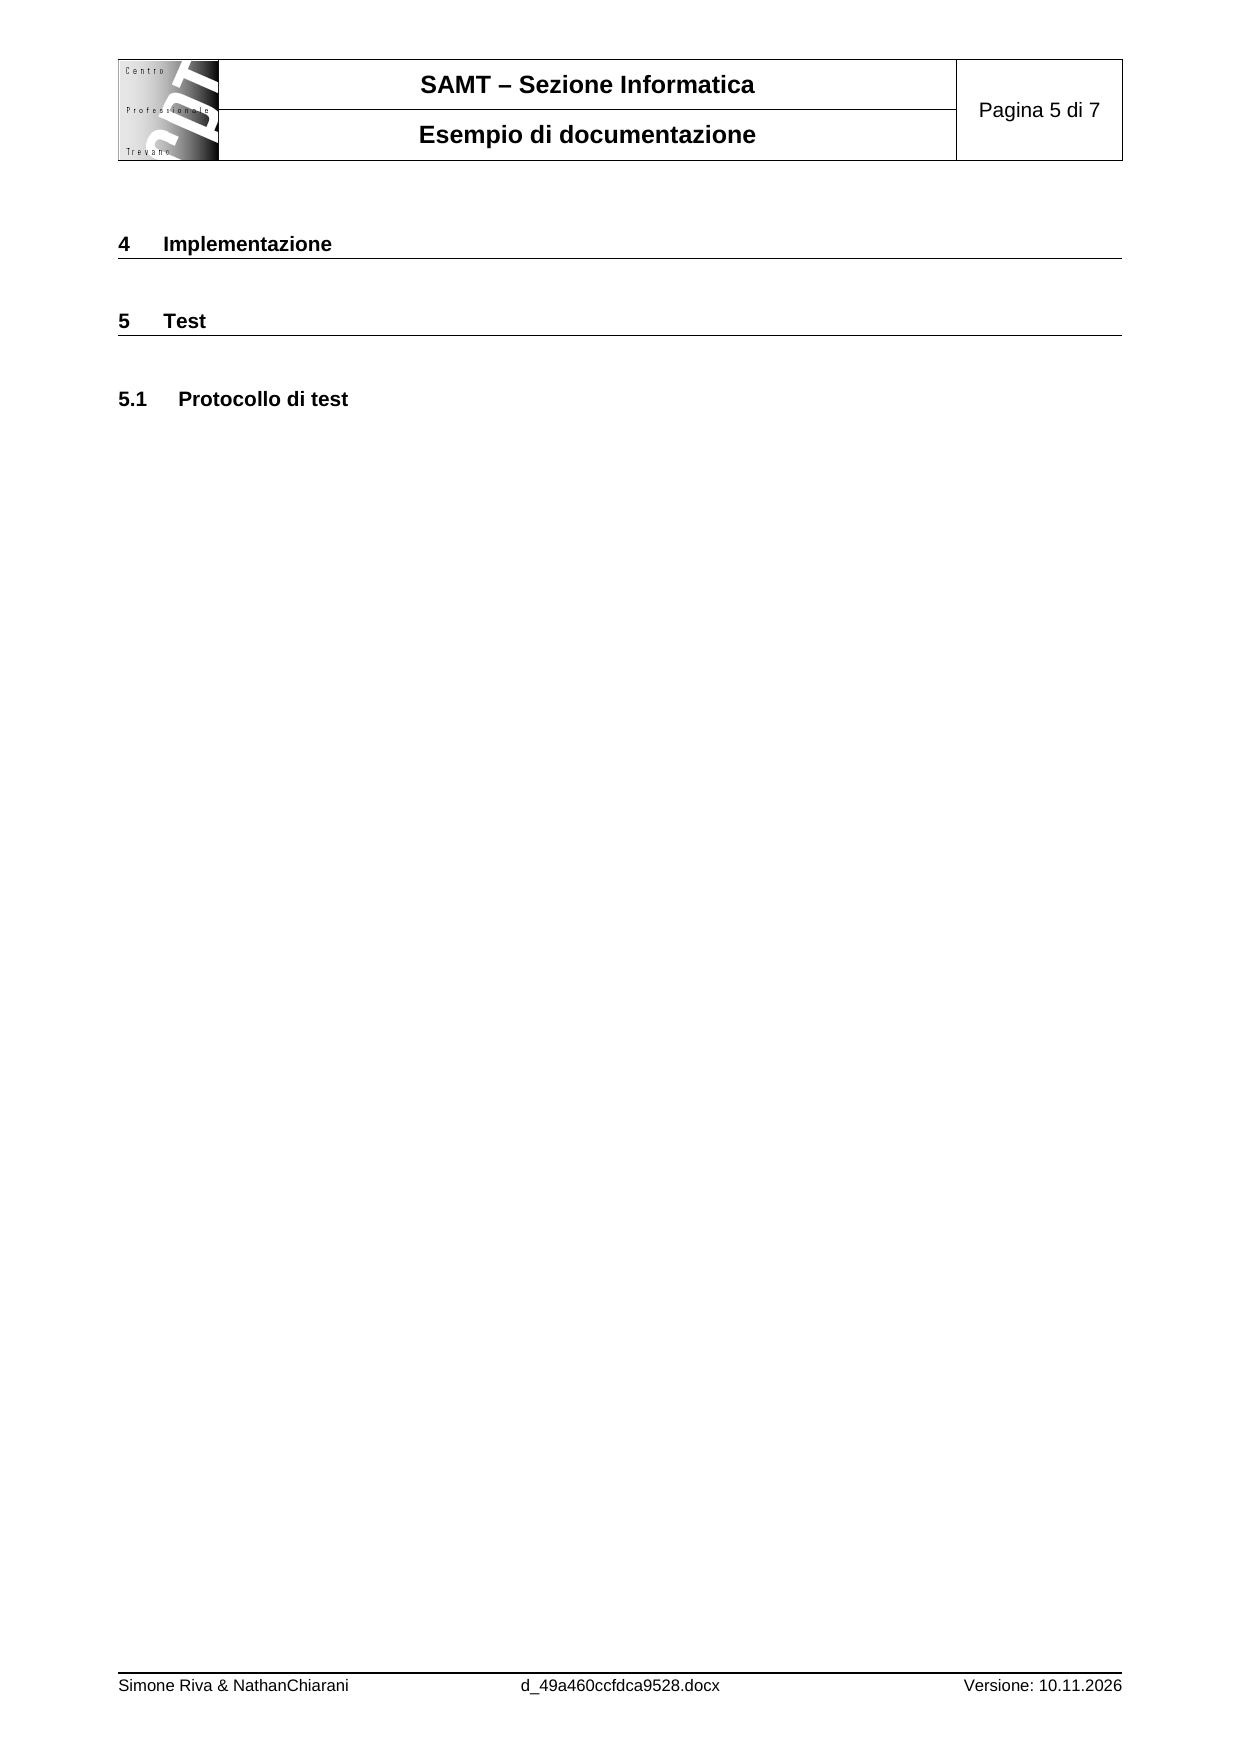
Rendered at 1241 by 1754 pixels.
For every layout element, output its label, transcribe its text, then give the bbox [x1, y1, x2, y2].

subtitle Protocollo di test [118, 386, 1122, 410]
subtitle Implementazione [118, 232, 1122, 258]
picture [118, 60, 219, 160]
subtitle Test [118, 309, 1122, 335]
